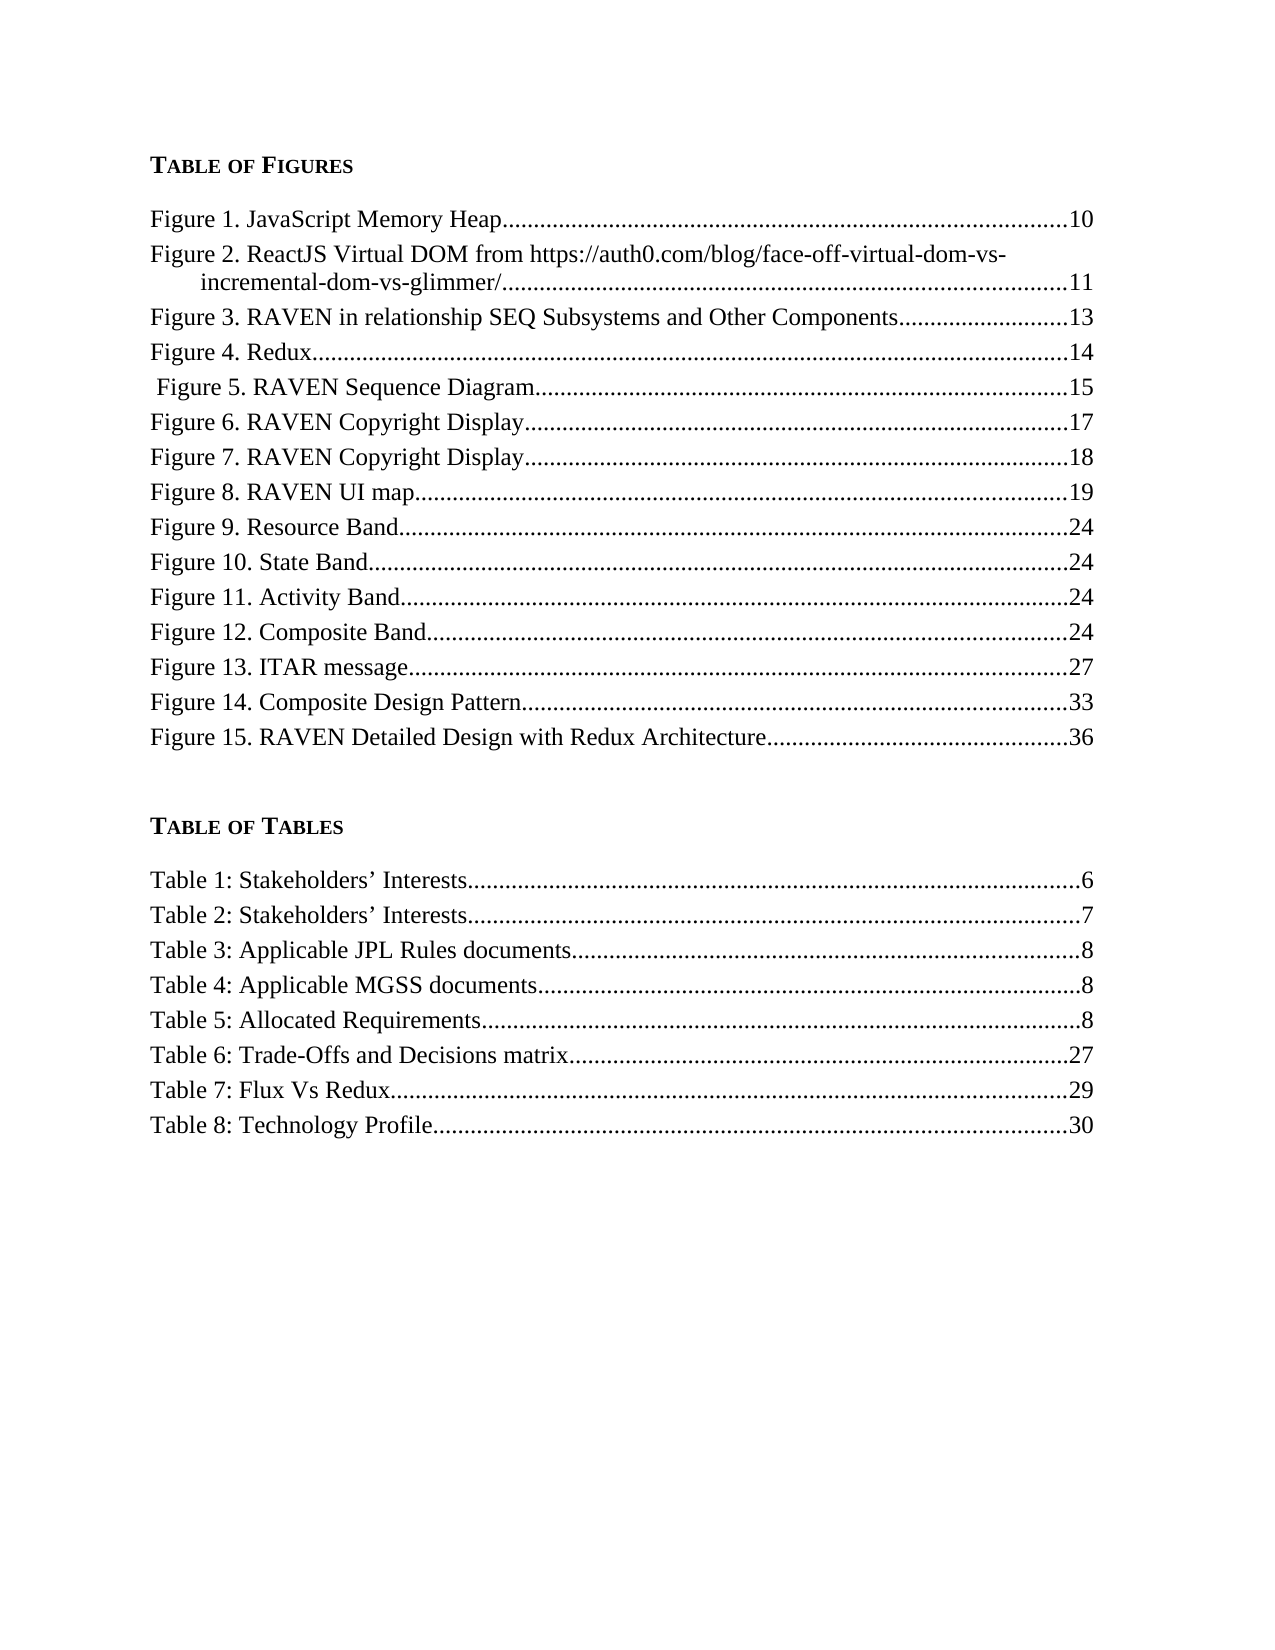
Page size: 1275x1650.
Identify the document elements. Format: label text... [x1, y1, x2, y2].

text Figure 8. RAVEN UI map 19 [150, 477, 1125, 506]
text Figure 12. Composite Band 24 [150, 617, 1125, 646]
subtitle Table of Figures [150, 150, 1125, 179]
text Table 8: Technology Profile 30 [150, 1110, 1125, 1139]
text Figure 13. ITAR message 27 [150, 652, 1125, 681]
text Figure 3. RAVEN in relationship SEQ Subsystems and Other Components 13 [150, 302, 1125, 331]
text Figure 11. Activity Band 24 [150, 582, 1125, 611]
subtitle Table of Tables [150, 811, 1125, 840]
text Figure 10. State Band 24 [150, 547, 1125, 576]
text Table 6: Trade-Offs and Decisions matrix 27 [150, 1040, 1125, 1069]
text Figure 9. Resource Band 24 [150, 512, 1125, 541]
text Table 2: Stakeholders’ Interests 7 [150, 900, 1125, 929]
text Figure 14. Composite Design Pattern 33 [150, 687, 1125, 716]
text Table 5: Allocated Requirements 8 [150, 1005, 1125, 1034]
text Figure 6. RAVEN Copyright Display 17 [150, 407, 1125, 436]
text Table 3: Applicable JPL Rules documents 8 [150, 935, 1125, 964]
text Figure 15. RAVEN Detailed Design with Redux Architecture 36 [150, 722, 1125, 751]
text Figure 4. Redux 14 [150, 337, 1125, 366]
text Table 4: Applicable MGSS documents 8 [150, 970, 1125, 999]
text Figure 7. RAVEN Copyright Display 18 [150, 442, 1125, 471]
text Figure 1. JavaScript Memory Heap 10 [150, 204, 1125, 232]
text Table 7: Flux Vs Redux 29 [150, 1075, 1125, 1104]
text Figure 5. RAVEN Sequence Diagram 15 [150, 372, 1125, 401]
text Table 1: Stakeholders’ Interests 6 [150, 865, 1125, 894]
text Figure 2. ReactJS Virtual DOM from https://auth0.com/blog/face-off-virtual-dom-vs-incremental-dom-vs-glimmer/ 11 [150, 239, 1125, 296]
